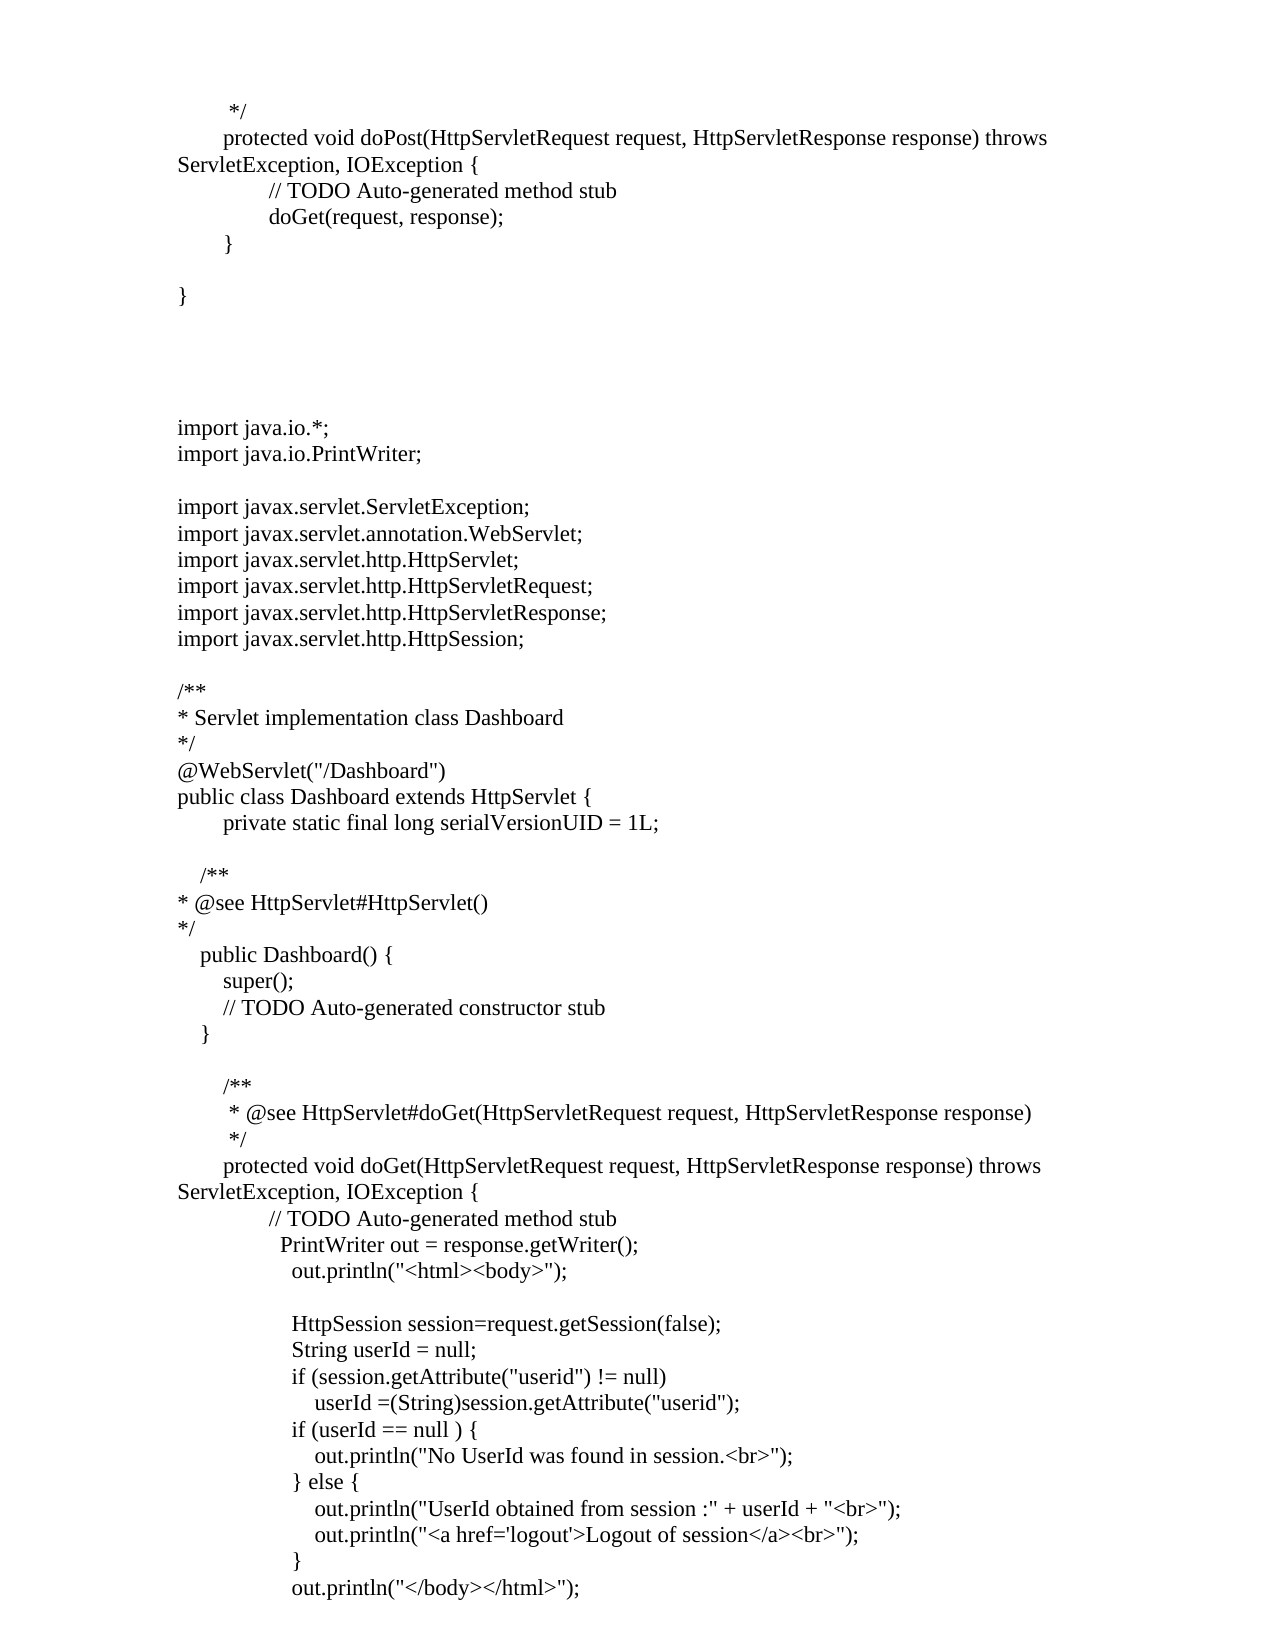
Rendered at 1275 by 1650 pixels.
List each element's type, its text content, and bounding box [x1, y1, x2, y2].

text // TODO Auto-generated method stub [177, 1205, 1098, 1231]
text import javax.servlet.http.HttpServlet; [177, 546, 1098, 572]
text private static final long serialVersionUID = 1L; [177, 809, 1098, 836]
text import java.io.PrintWriter; [177, 441, 1098, 467]
text doGet(request, response); [177, 203, 1098, 230]
text // TODO Auto-generated method stub [177, 177, 1098, 203]
text out.println("<html><body>"); [177, 1257, 1098, 1284]
text out.println("UserId obtained from session :" + userId + "<br>"); [177, 1495, 1098, 1521]
text // TODO Auto-generated constructor stub [177, 994, 1098, 1020]
text out.println("No UserId was found in session.<br>"); [177, 1442, 1098, 1468]
text } [177, 1547, 1098, 1574]
text if (session.getAttribute("userid") != null) [177, 1363, 1098, 1389]
text /** [177, 678, 1098, 704]
text * Servlet implementation class Dashboard [177, 704, 1098, 730]
text userId =(String)session.getAttribute("userid"); [177, 1389, 1098, 1416]
text protected void doGet(HttpServletRequest request, HttpServletResponse response) throws ServletException, IOException { [177, 1152, 1098, 1205]
text HttpSession session=request.getSession(false); [177, 1310, 1098, 1337]
text if (userId == null ) { [177, 1416, 1098, 1442]
text String userId = null; [177, 1337, 1098, 1363]
text } [177, 1020, 1098, 1047]
text import javax.servlet.http.HttpServletResponse; [177, 599, 1098, 625]
text super(); [177, 968, 1098, 994]
text /** [177, 1073, 1098, 1099]
text } [177, 282, 1098, 309]
text } [177, 230, 1098, 256]
text * @see HttpServlet#doGet(HttpServletRequest request, HttpServletResponse response) [177, 1099, 1098, 1126]
text import javax.servlet.annotation.WebServlet; [177, 519, 1098, 546]
text } else { [177, 1468, 1098, 1495]
text protected void doPost(HttpServletRequest request, HttpServletResponse response) throws ServletException, IOException { [177, 124, 1098, 177]
text import javax.servlet.ServletException; [177, 493, 1098, 519]
text out.println("<a href='logout'>Logout of session</a><br>"); [177, 1521, 1098, 1547]
text */ [177, 98, 1098, 124]
text PrintWriter out = response.getWriter(); [177, 1231, 1098, 1257]
text */ [177, 730, 1098, 757]
text */ [177, 1126, 1098, 1152]
text import javax.servlet.http.HttpServletRequest; [177, 572, 1098, 599]
text * @see HttpServlet#HttpServlet() [177, 888, 1098, 915]
text public class Dashboard extends HttpServlet { [177, 783, 1098, 809]
text out.println("</body></html>"); [177, 1574, 1098, 1600]
text import javax.servlet.http.HttpSession; [177, 625, 1098, 651]
text /** [177, 862, 1098, 888]
text */ [177, 915, 1098, 941]
text public Dashboard() { [177, 941, 1098, 968]
text import java.io.*; [177, 414, 1098, 441]
text @WebServlet("/Dashboard") [177, 757, 1098, 783]
